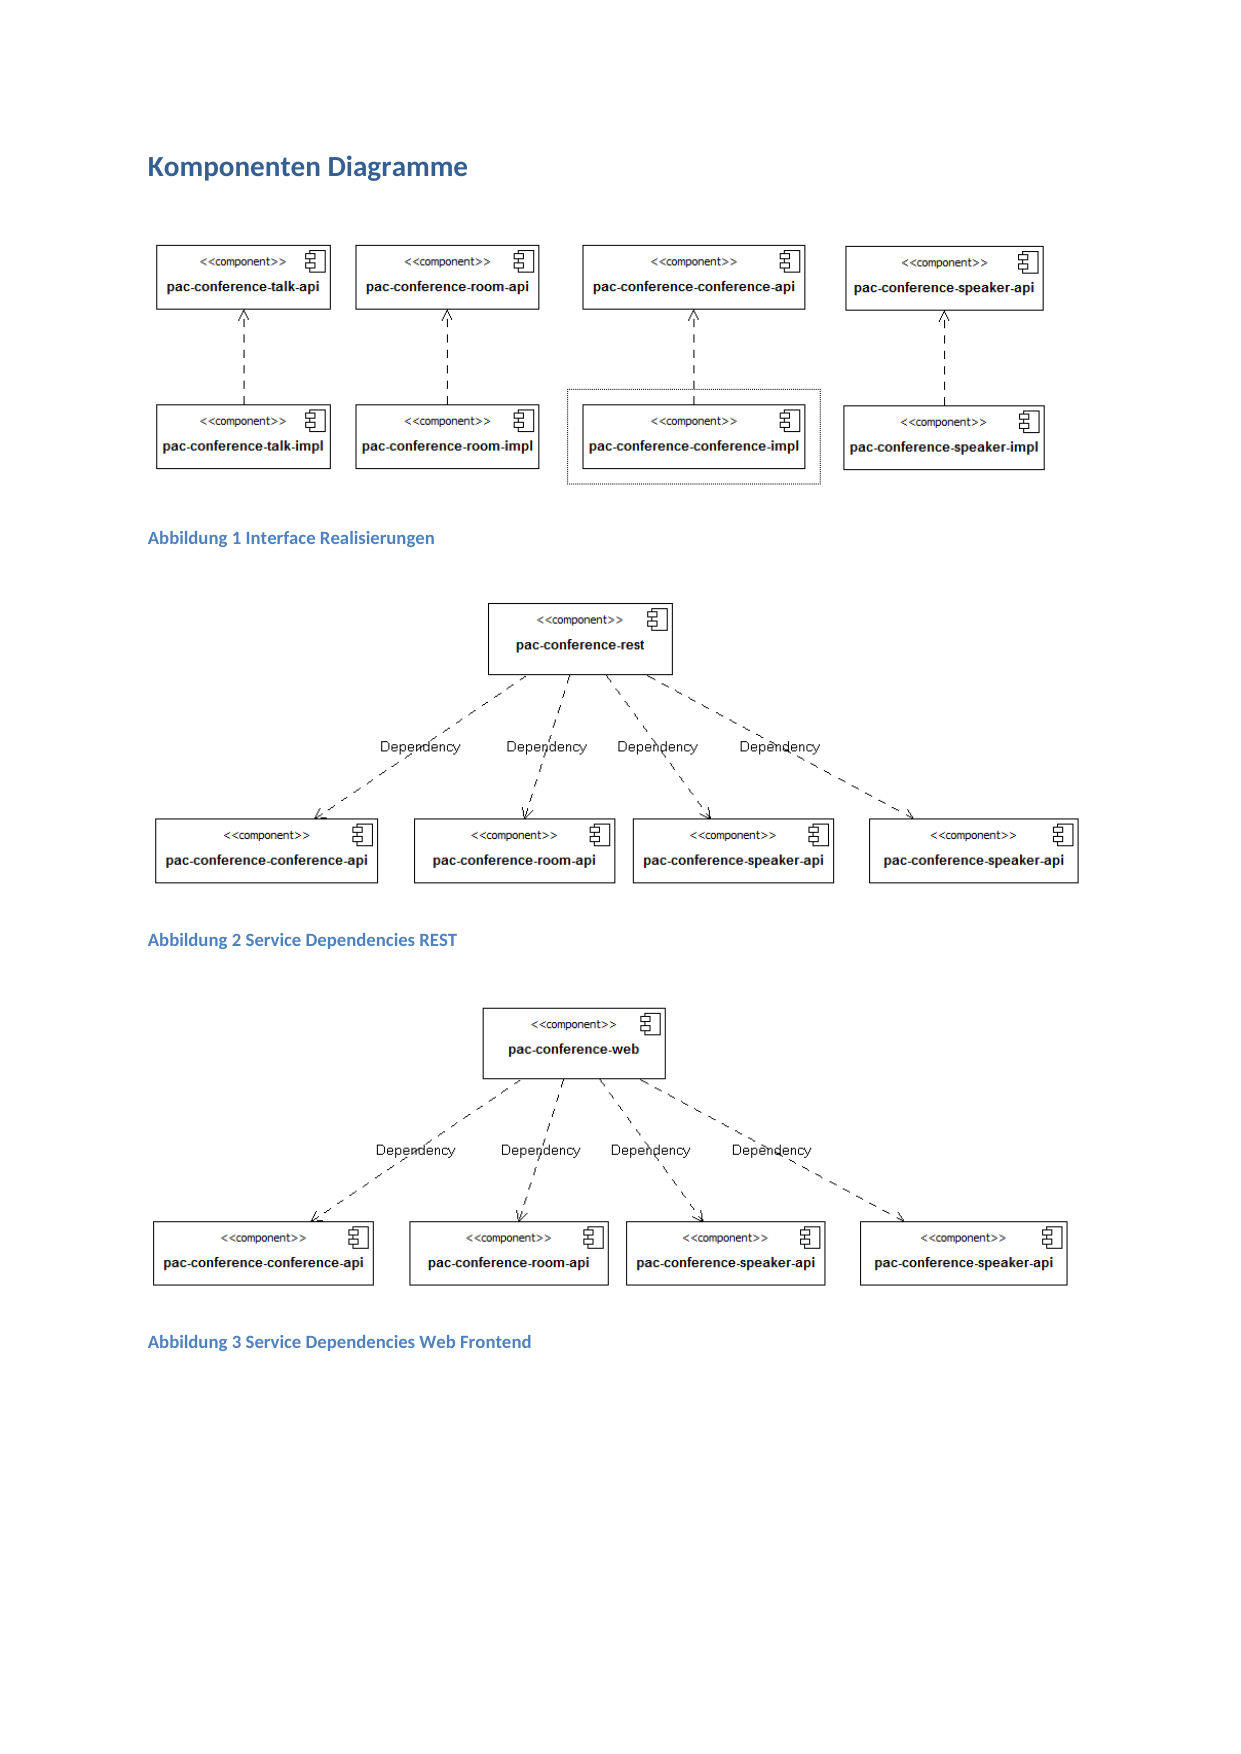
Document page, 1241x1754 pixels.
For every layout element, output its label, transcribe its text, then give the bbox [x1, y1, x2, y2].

subtitle Komponenten Diagramme [148, 148, 1093, 183]
picture [147, 971, 1093, 1306]
picture [147, 569, 1093, 904]
picture [147, 213, 1093, 501]
